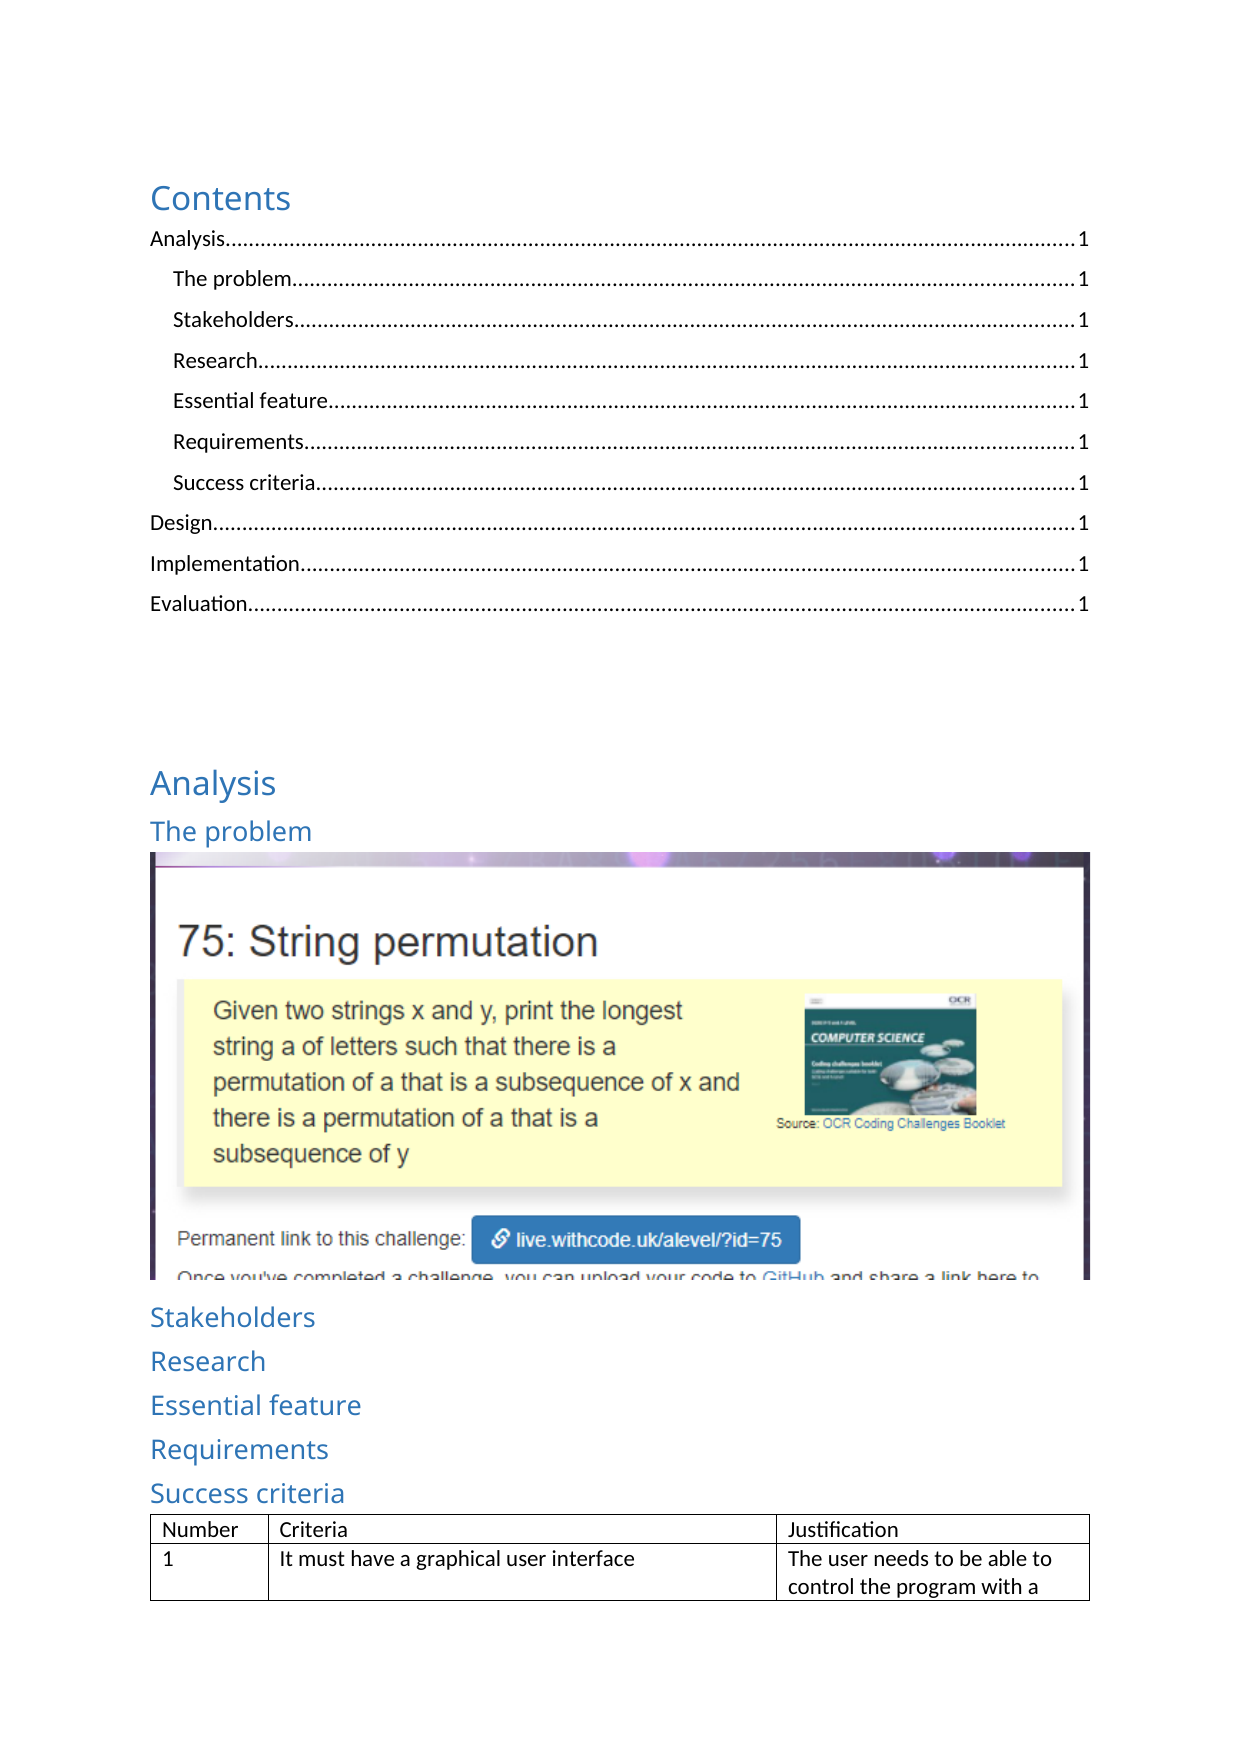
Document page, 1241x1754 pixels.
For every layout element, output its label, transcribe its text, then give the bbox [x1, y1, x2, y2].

picture [150, 852, 1091, 1280]
table_header Justification [777, 1515, 1089, 1543]
table_header Number [151, 1515, 268, 1543]
subtitle Stakeholders [150, 1298, 1090, 1335]
table_cell 1 [151, 1544, 268, 1600]
subtitle The problem [150, 812, 1090, 849]
table_header Criteria [269, 1515, 776, 1543]
subtitle Analysis [150, 759, 1090, 805]
subtitle Success criteria [150, 1474, 1090, 1511]
subtitle Research [150, 1342, 1090, 1379]
subtitle Essential feature [150, 1386, 1090, 1423]
subtitle Requirements [150, 1430, 1090, 1467]
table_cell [777, 1544, 1089, 1600]
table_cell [269, 1544, 776, 1600]
